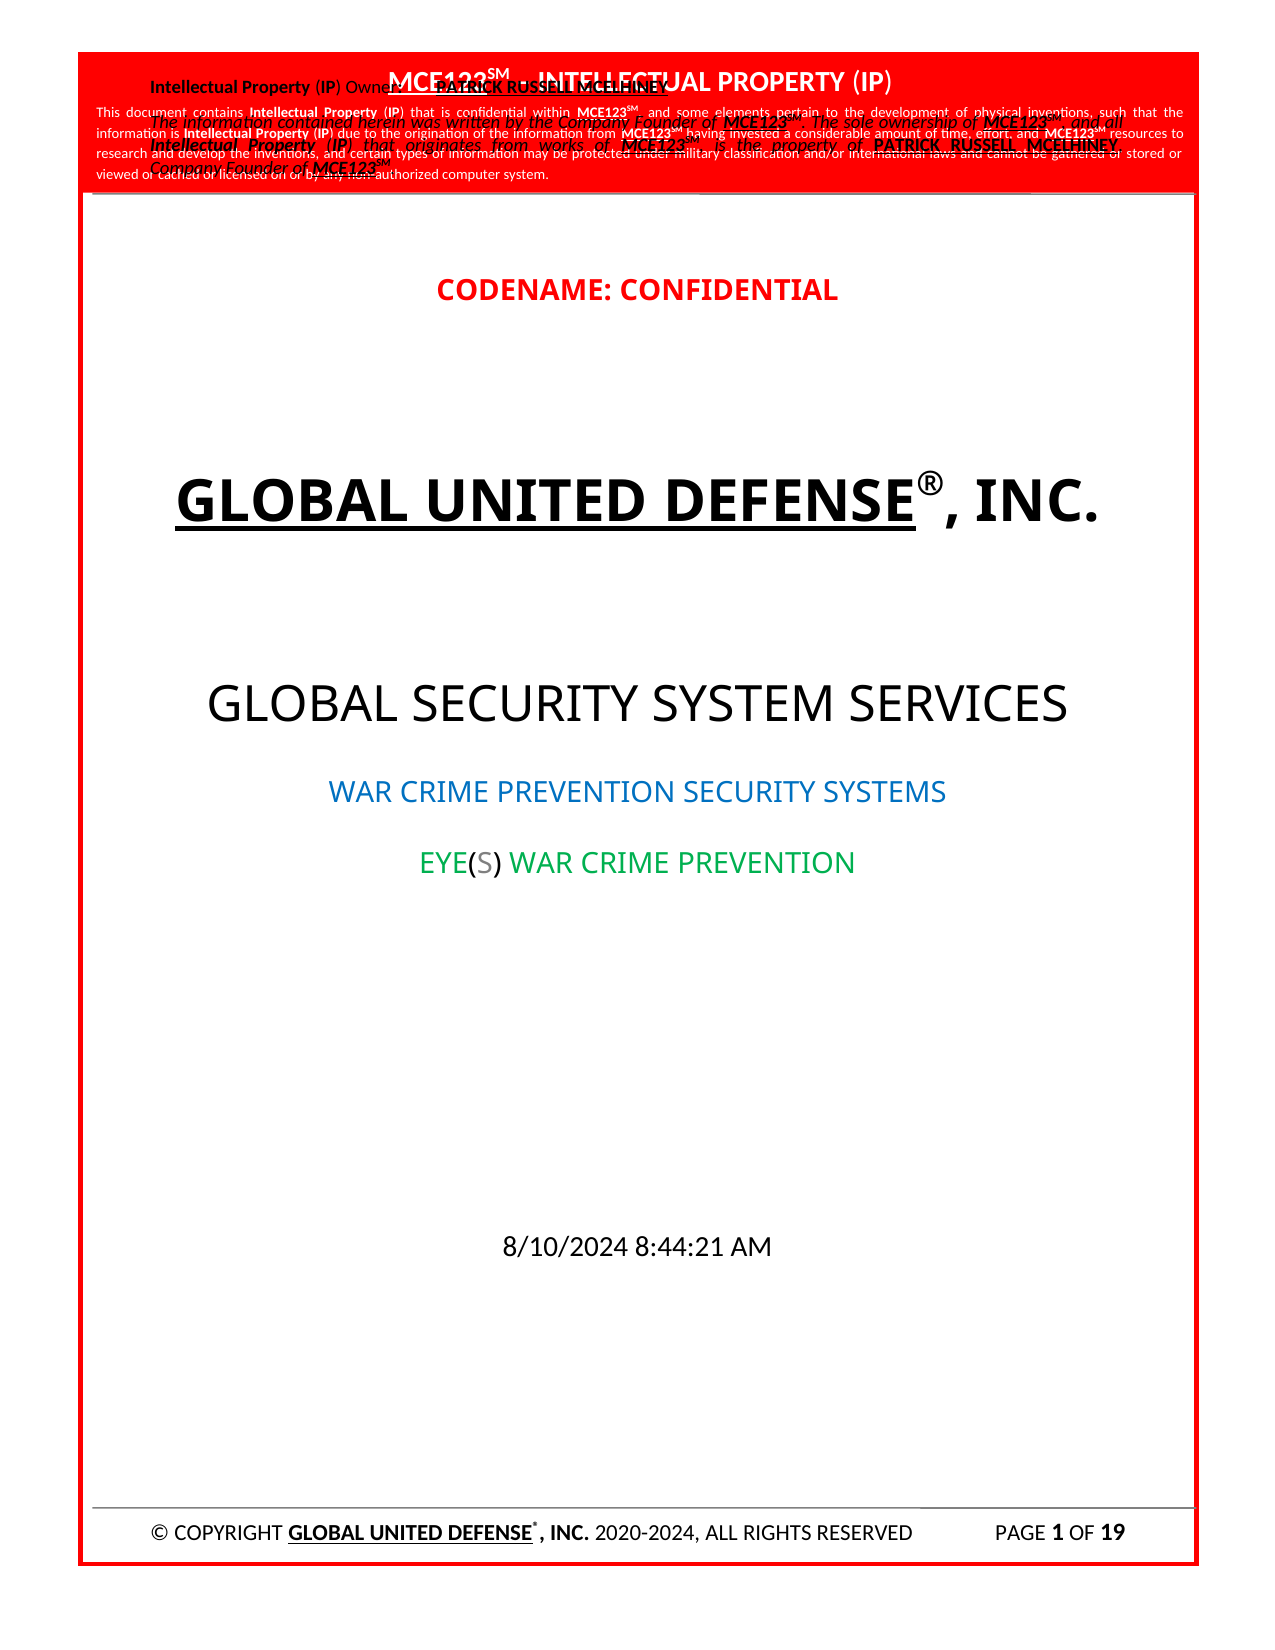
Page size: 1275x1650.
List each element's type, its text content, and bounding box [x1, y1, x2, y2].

text 8/10/2024 8:44:21 AM [150, 1228, 1125, 1264]
subtitle WAR CRIME PREVENTION SECURITY SYSTEMS [150, 772, 1125, 811]
subtitle EYE(S) WAR CRIME PREVENTION [150, 842, 1125, 882]
text GLOBAL SECURITY SYSTEM SERVICES [150, 668, 1125, 736]
text GLOBAL UNITED DEFENSE®, INC. [150, 459, 1125, 539]
text CODENAME: CONFIDENTIAL [150, 269, 1125, 309]
